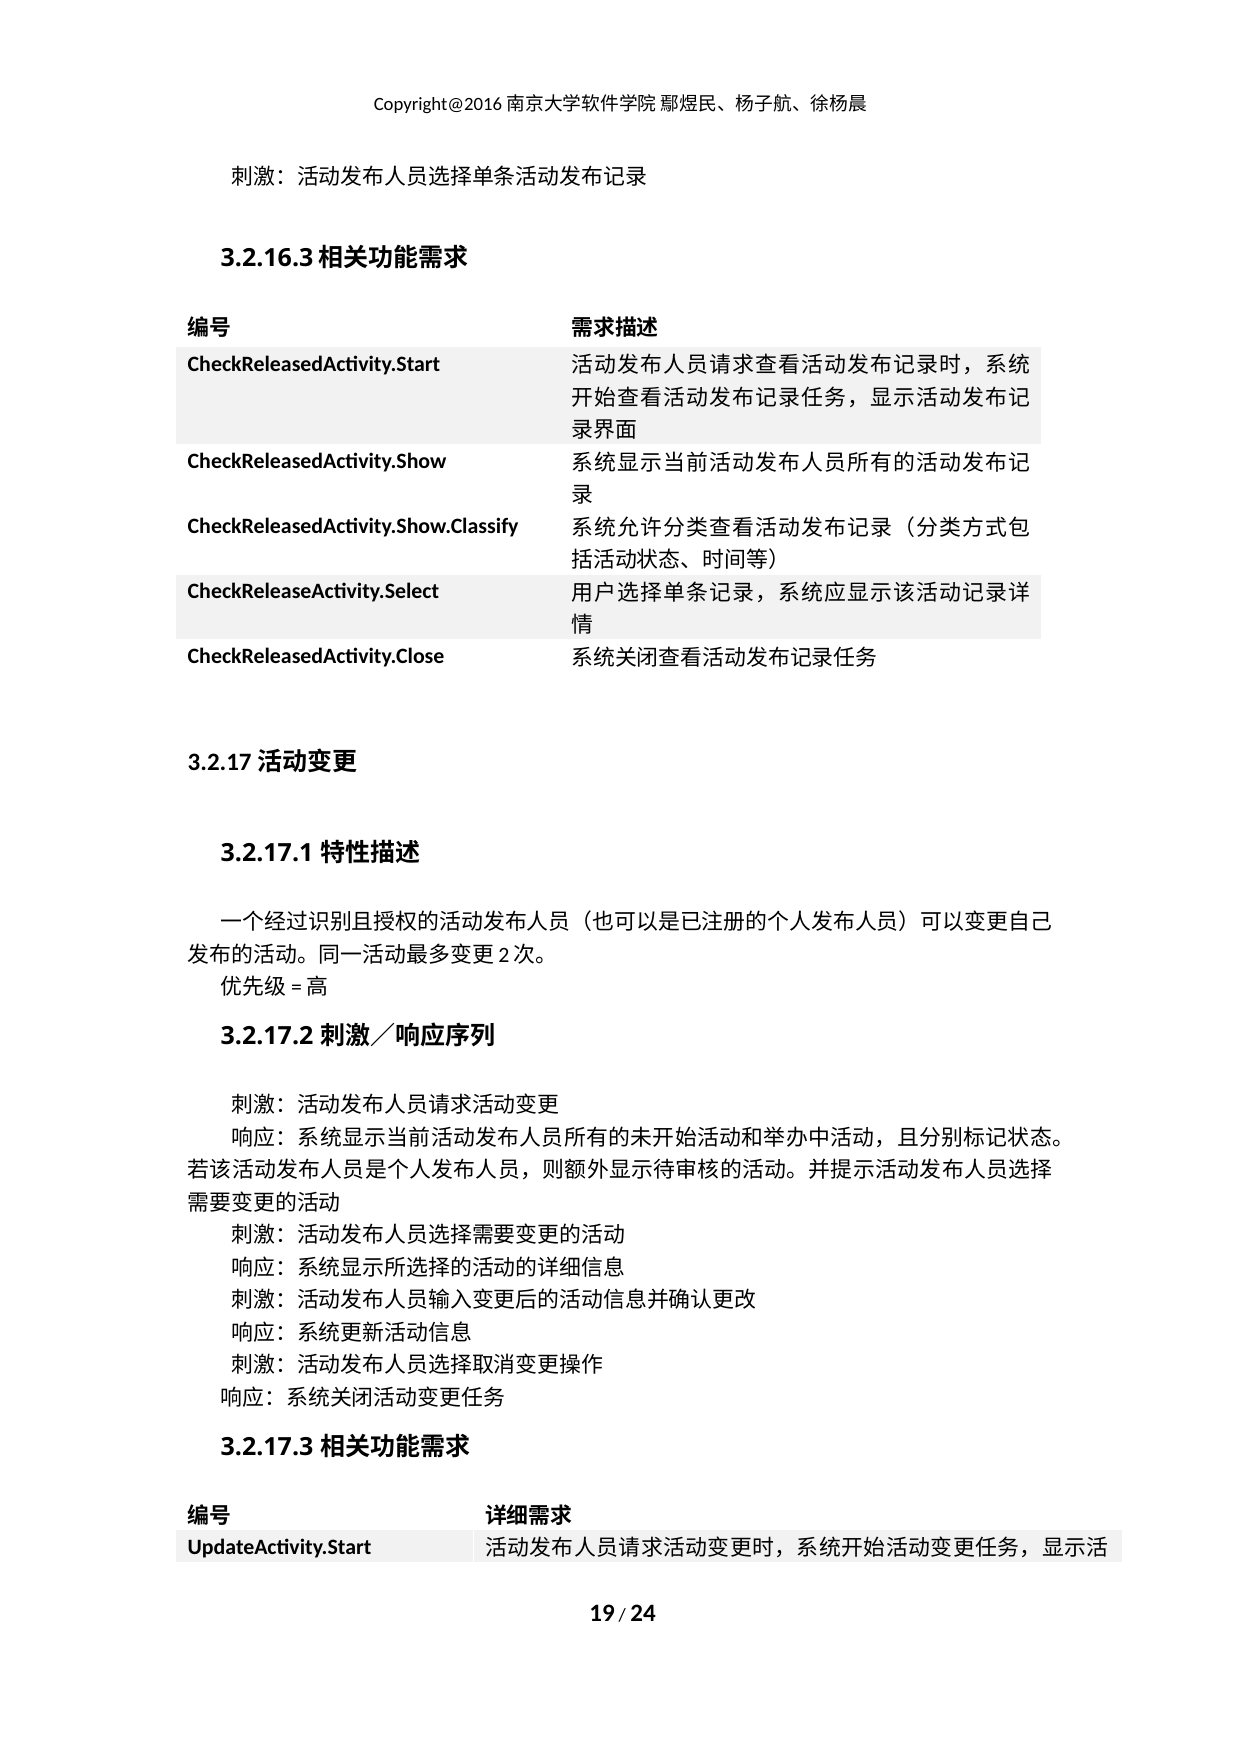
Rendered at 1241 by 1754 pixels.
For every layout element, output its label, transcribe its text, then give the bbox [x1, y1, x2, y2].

text 一个经过识别且授权的活动发布人员（也可以是已注册的个人发布人员）可以变更自己发布的活动。同一活动最多变更2次。 [187, 904, 1053, 969]
text 响应：系统更新活动信息 [187, 1314, 1053, 1347]
table_cell 用户选择单条记录，系统应显示该活动记录详情 [560, 575, 1041, 639]
table_header 需求描述 [560, 309, 1041, 347]
table_cell 系统显示当前活动发布人员所有的活动发布记录 系统允许分类查看活动发布记录（分类方式包括活动状态、时间等） [560, 445, 1041, 574]
subtitle 3.2.17.2 刺激／响应序列 [220, 1001, 1053, 1066]
text 优先级 = 高 [187, 969, 1053, 1001]
text 响应：系统显示当前活动发布人员所有的未开始活动和举办中活动，且分别标记状态。若该活动发布人员是个人发布人员，则额外显示待审核的活动。并提示活动发布人员选择需要变更的活动 [187, 1119, 1053, 1217]
table_header 详细需求 [474, 1498, 1122, 1530]
text 刺激：活动发布人员选择取消变更操作 [187, 1347, 1053, 1379]
table_cell 活动发布人员请求活动变更时，系统开始活动变更任务，显示活动变更界面 [474, 1530, 1122, 1562]
table_cell UpdateActivity.Start [176, 1530, 473, 1562]
text 刺激：活动发布人员请求活动变更 [187, 1087, 1053, 1119]
text 刺激：活动发布人员选择单条活动发布记录 [187, 158, 1053, 191]
subtitle 3.2.17.1 特性描述 [220, 818, 1053, 883]
text 刺激：活动发布人员选择需要变更的活动 [187, 1217, 1053, 1249]
text 响应：系统关闭活动变更任务 [187, 1379, 1053, 1412]
table_cell 系统关闭查看活动发布记录任务 [560, 640, 1041, 672]
table_header 编号 [176, 1498, 473, 1530]
subtitle 3.2.16.3相关功能需求 [220, 223, 1053, 288]
subtitle 3.2.17.3 相关功能需求 [220, 1412, 1053, 1477]
table_cell CheckReleasedActivity.Start [176, 347, 560, 444]
subtitle 3.2.17 活动变更 [187, 727, 1031, 792]
table_cell 活动发布人员请求查看活动发布记录时，系统开始查看活动发布记录任务，显示活动发布记录界面 [560, 347, 1041, 444]
table_cell CheckReleaseActivity.Select [176, 575, 560, 639]
table_cell CheckReleasedActivity.Show CheckReleasedActivity.Show.Classify [176, 445, 560, 574]
text 响应：系统显示所选择的活动的详细信息 [187, 1249, 1053, 1282]
table_header 编号 [176, 309, 560, 347]
text 刺激：活动发布人员输入变更后的活动信息并确认更改 [187, 1282, 1053, 1314]
table_cell CheckReleasedActivity.Close [176, 640, 560, 672]
